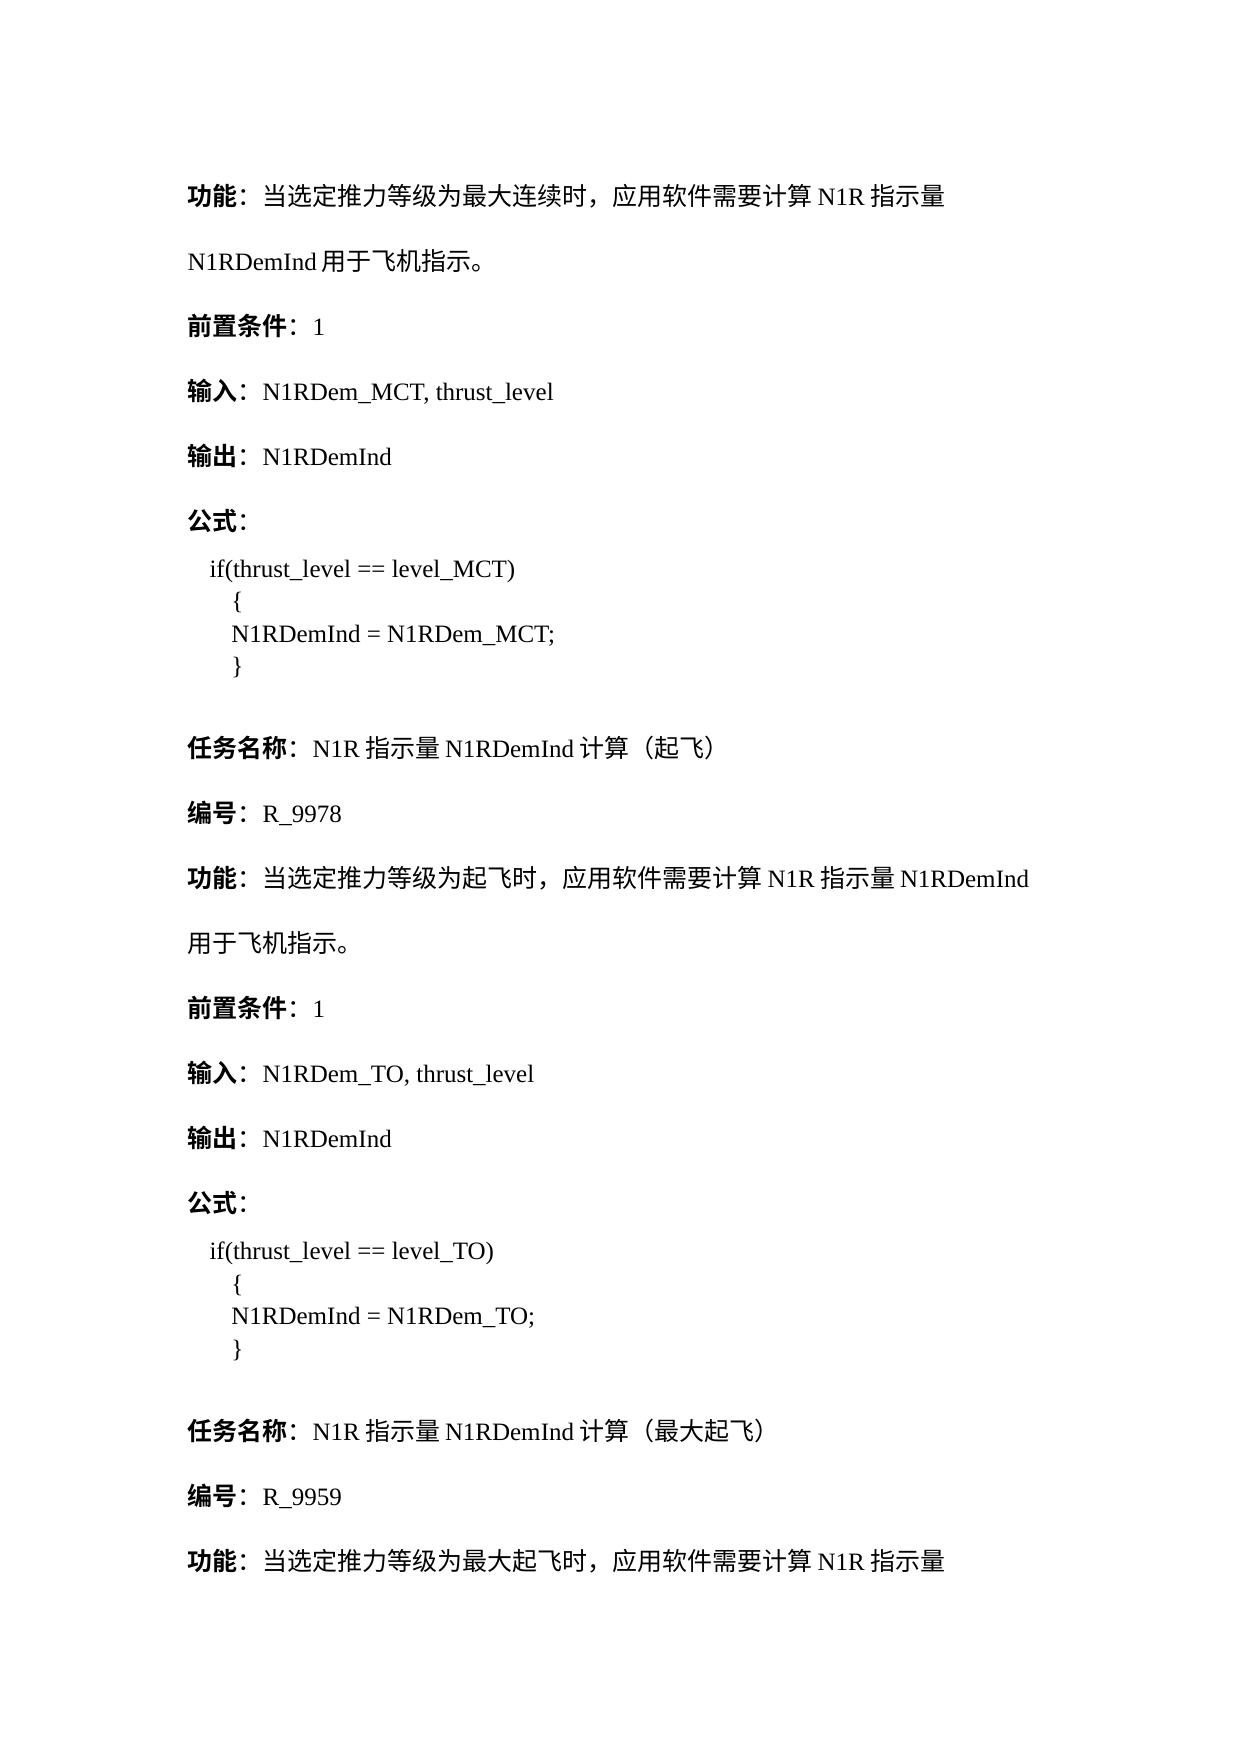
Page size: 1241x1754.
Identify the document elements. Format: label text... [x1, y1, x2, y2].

text } [187, 1332, 1053, 1364]
text 前置条件：1 [187, 974, 1053, 1039]
text 功能：当选定推力等级为最大起飞时，应用软件需要计算N1R指示量N1RDemInd用于飞机指示。 [187, 1527, 1053, 1592]
text 输出：N1RDemInd [187, 422, 1053, 487]
text 编号：R_9978 [187, 779, 1053, 844]
text if(thrust_level == level_MCT) [187, 552, 1053, 584]
text 功能：当选定推力等级为最大连续时，应用软件需要计算N1R指示量N1RDemInd用于飞机指示。 [187, 162, 1053, 292]
text 功能：当选定推力等级为起飞时，应用软件需要计算N1R指示量N1RDemInd用于飞机指示。 [187, 844, 1053, 974]
text { [187, 1267, 1053, 1299]
text N1RDemInd = N1RDem_TO; [187, 1299, 1053, 1332]
text 任务名称：N1R指示量N1RDemInd计算（最大起飞） [187, 1397, 1053, 1462]
text 前置条件：1 [187, 292, 1053, 357]
text 任务名称：N1R指示量N1RDemInd计算（起飞） [187, 714, 1053, 779]
text 公式： [187, 1169, 1053, 1234]
text 公式： [187, 487, 1053, 552]
text 编号：R_9959 [187, 1462, 1053, 1527]
text { [187, 584, 1053, 617]
text N1RDemInd = N1RDem_MCT; [187, 617, 1053, 649]
text 输入：N1RDem_MCT, thrust_level [187, 357, 1053, 422]
text 输出：N1RDemInd [187, 1104, 1053, 1169]
text } [187, 649, 1053, 682]
text 输入：N1RDem_TO, thrust_level [187, 1039, 1053, 1104]
text if(thrust_level == level_TO) [187, 1234, 1053, 1267]
